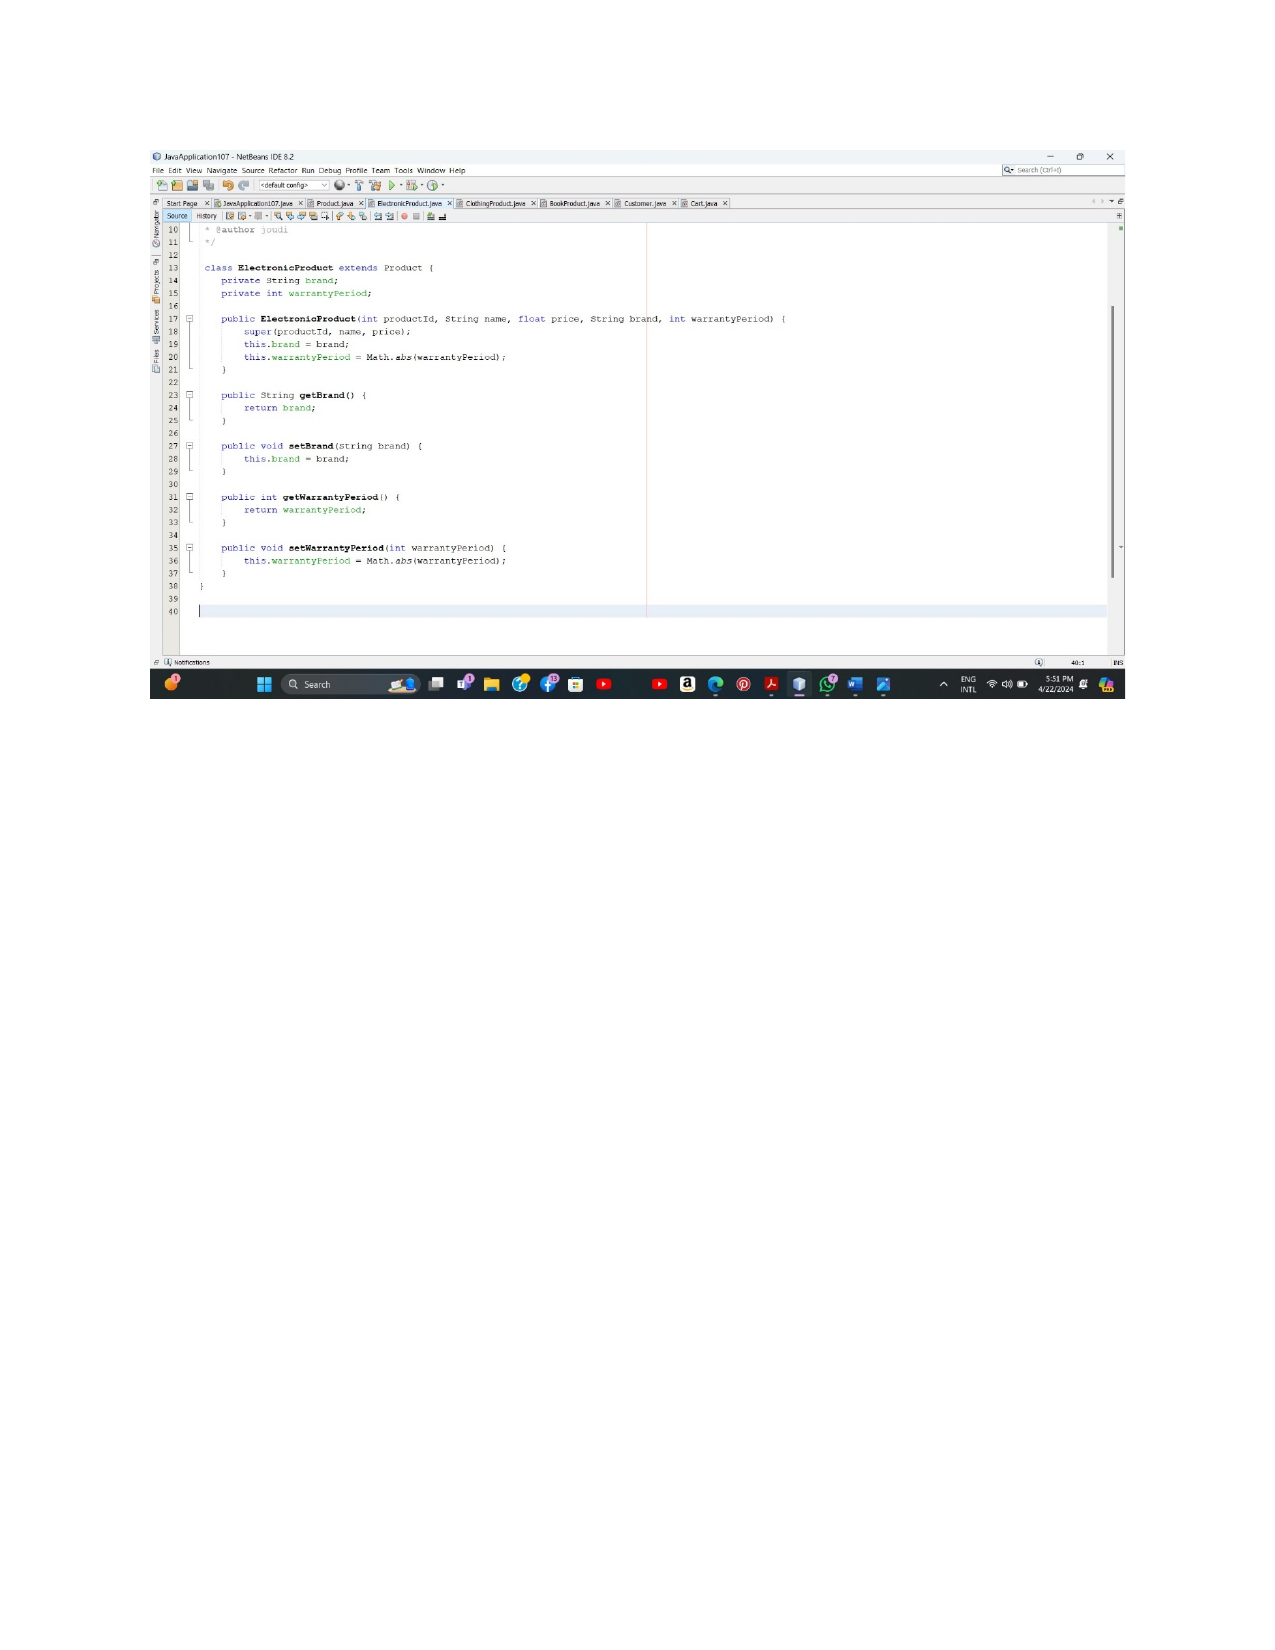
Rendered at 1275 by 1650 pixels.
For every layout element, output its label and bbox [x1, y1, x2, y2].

picture [150, 150, 1125, 699]
